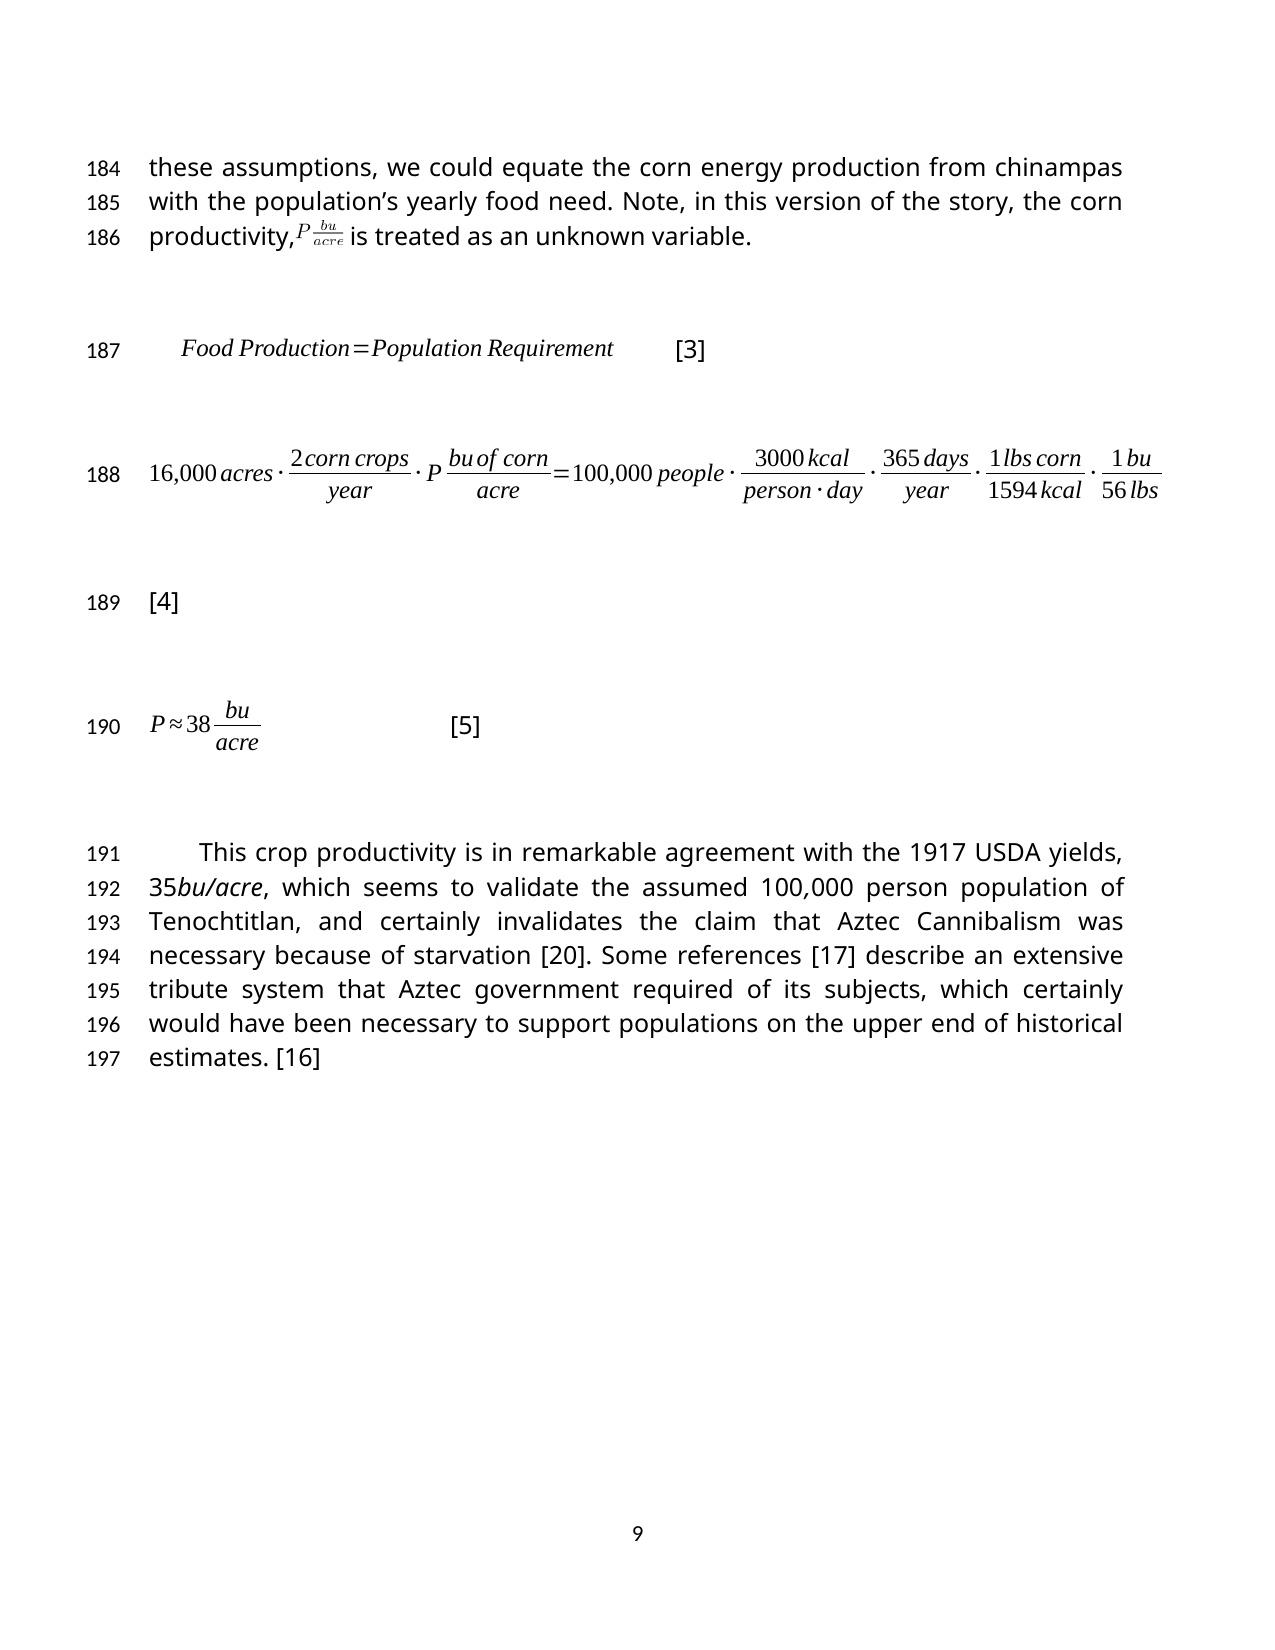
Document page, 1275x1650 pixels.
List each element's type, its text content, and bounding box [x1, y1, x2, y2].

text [148, 150, 1124, 252]
picture [295, 220, 344, 245]
text This crop productivity is in remarkable agreement with the 1917 USDA yields, 35bu/acre, which seems to validate the assumed 100,000 person population of Tenochtitlan, and certainly invalidates the claim that Aztec Cannibalism was necessary because of starvation [20]. Some references [17] describe an extensive tribute system that Aztec government required of its subjects, which certainly would have been necessary to support populations on the upper end of historical estimates. [16] [148, 835, 1124, 1073]
text [3] [148, 332, 1124, 366]
text [5] [148, 697, 1124, 756]
text [4] [148, 583, 1124, 617]
